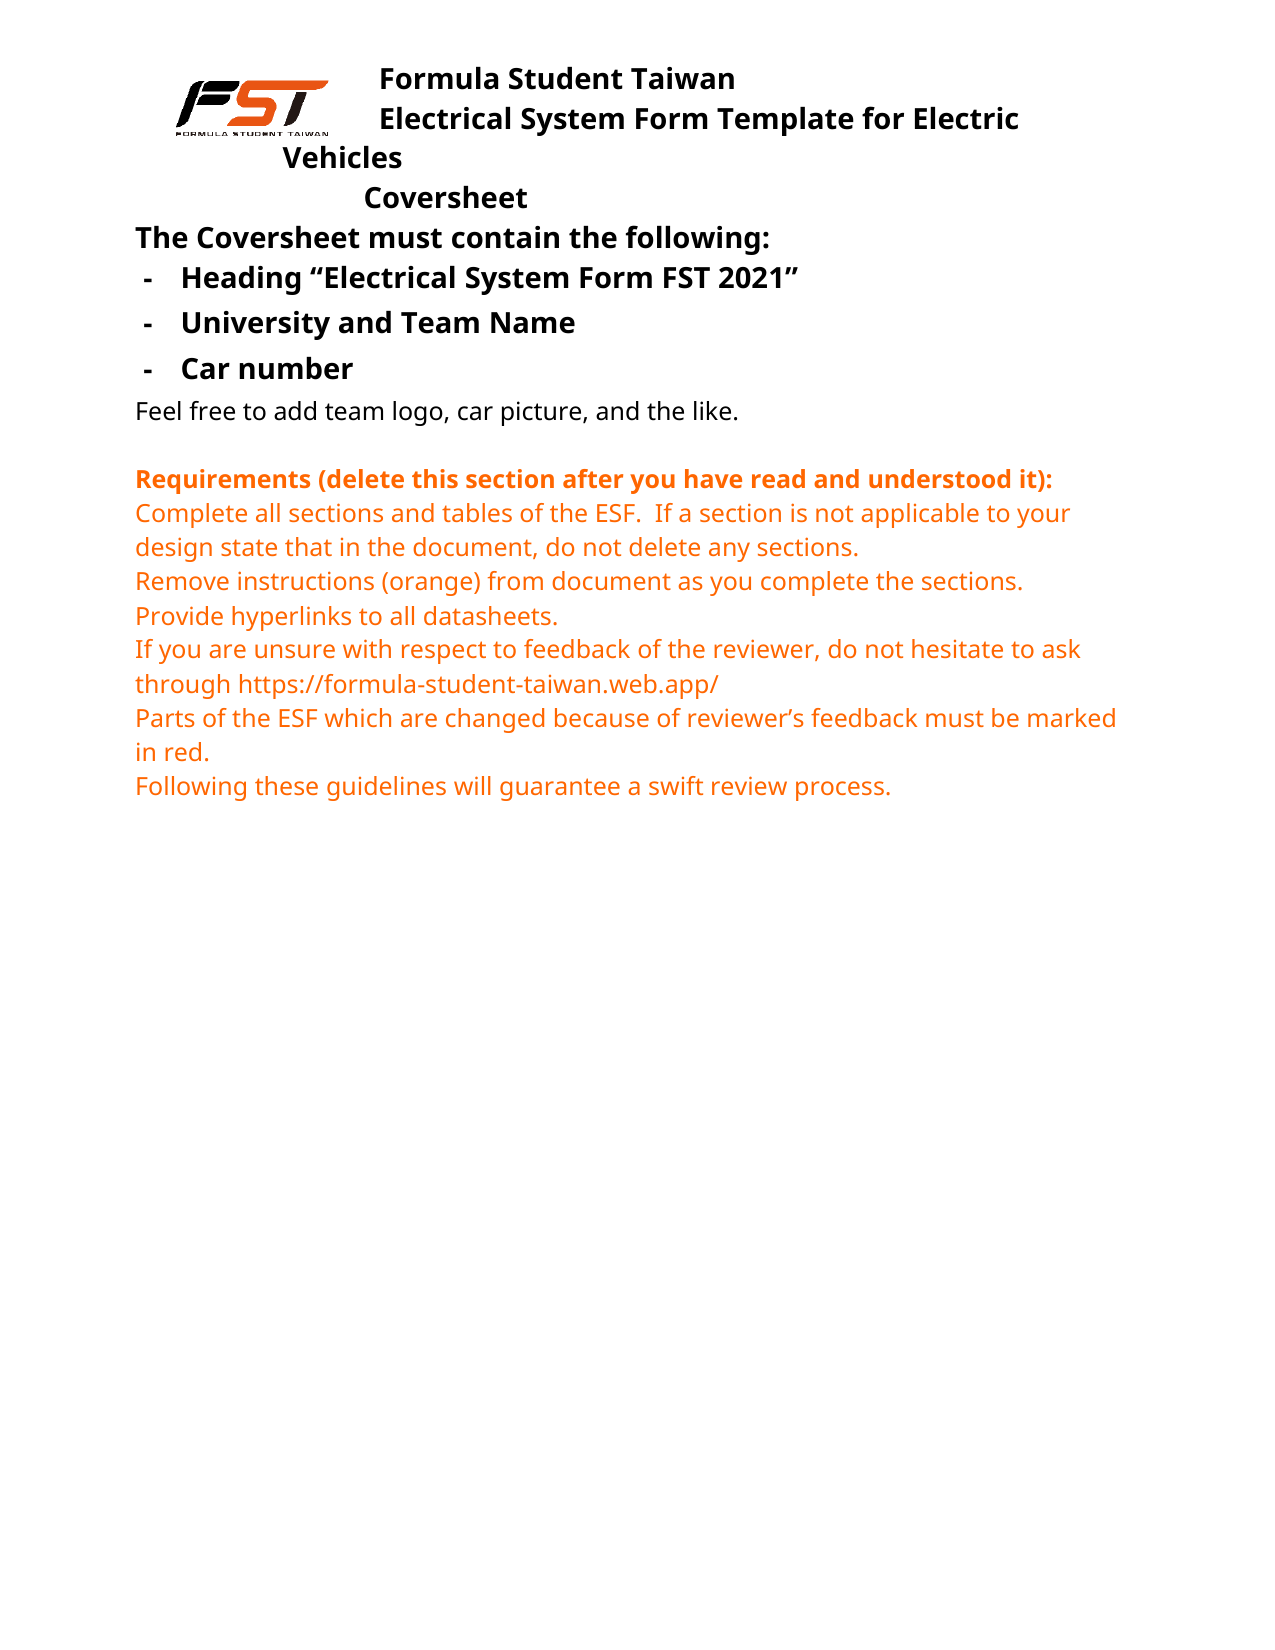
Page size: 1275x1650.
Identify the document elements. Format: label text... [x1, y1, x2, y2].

list Heading “Electrical System Form FST 2021” [143, 257, 1140, 297]
text The Coversheet must contain the following: [135, 217, 1140, 257]
text Coversheet [135, 177, 1140, 217]
list Car number [143, 348, 1140, 388]
text Parts of the ESF which are changed because of reviewer’s feedback must be marked in red. [135, 700, 1140, 768]
picture [159, 15, 345, 177]
text Feel free to add team logo, car picture, and the like. [135, 394, 1140, 428]
text Following these guidelines will guarantee a swift review process. [135, 768, 1140, 802]
list University and Team Name [143, 302, 1140, 342]
text Requirements (delete this section after you have read and understood it): [135, 462, 1140, 496]
text Remove instructions (orange) from document as you complete the sections. [135, 564, 1140, 598]
text If you are unsure with respect to feedback of the reviewer, do not hesitate to ask through https://formula-student-taiwan.web.app/ [135, 632, 1140, 700]
text Complete all sections and tables of the ESF. If a section is not applicable to your design state that in the document, do not delete any sections. [135, 496, 1140, 564]
text Provide hyperlinks to all datasheets. [135, 598, 1140, 632]
